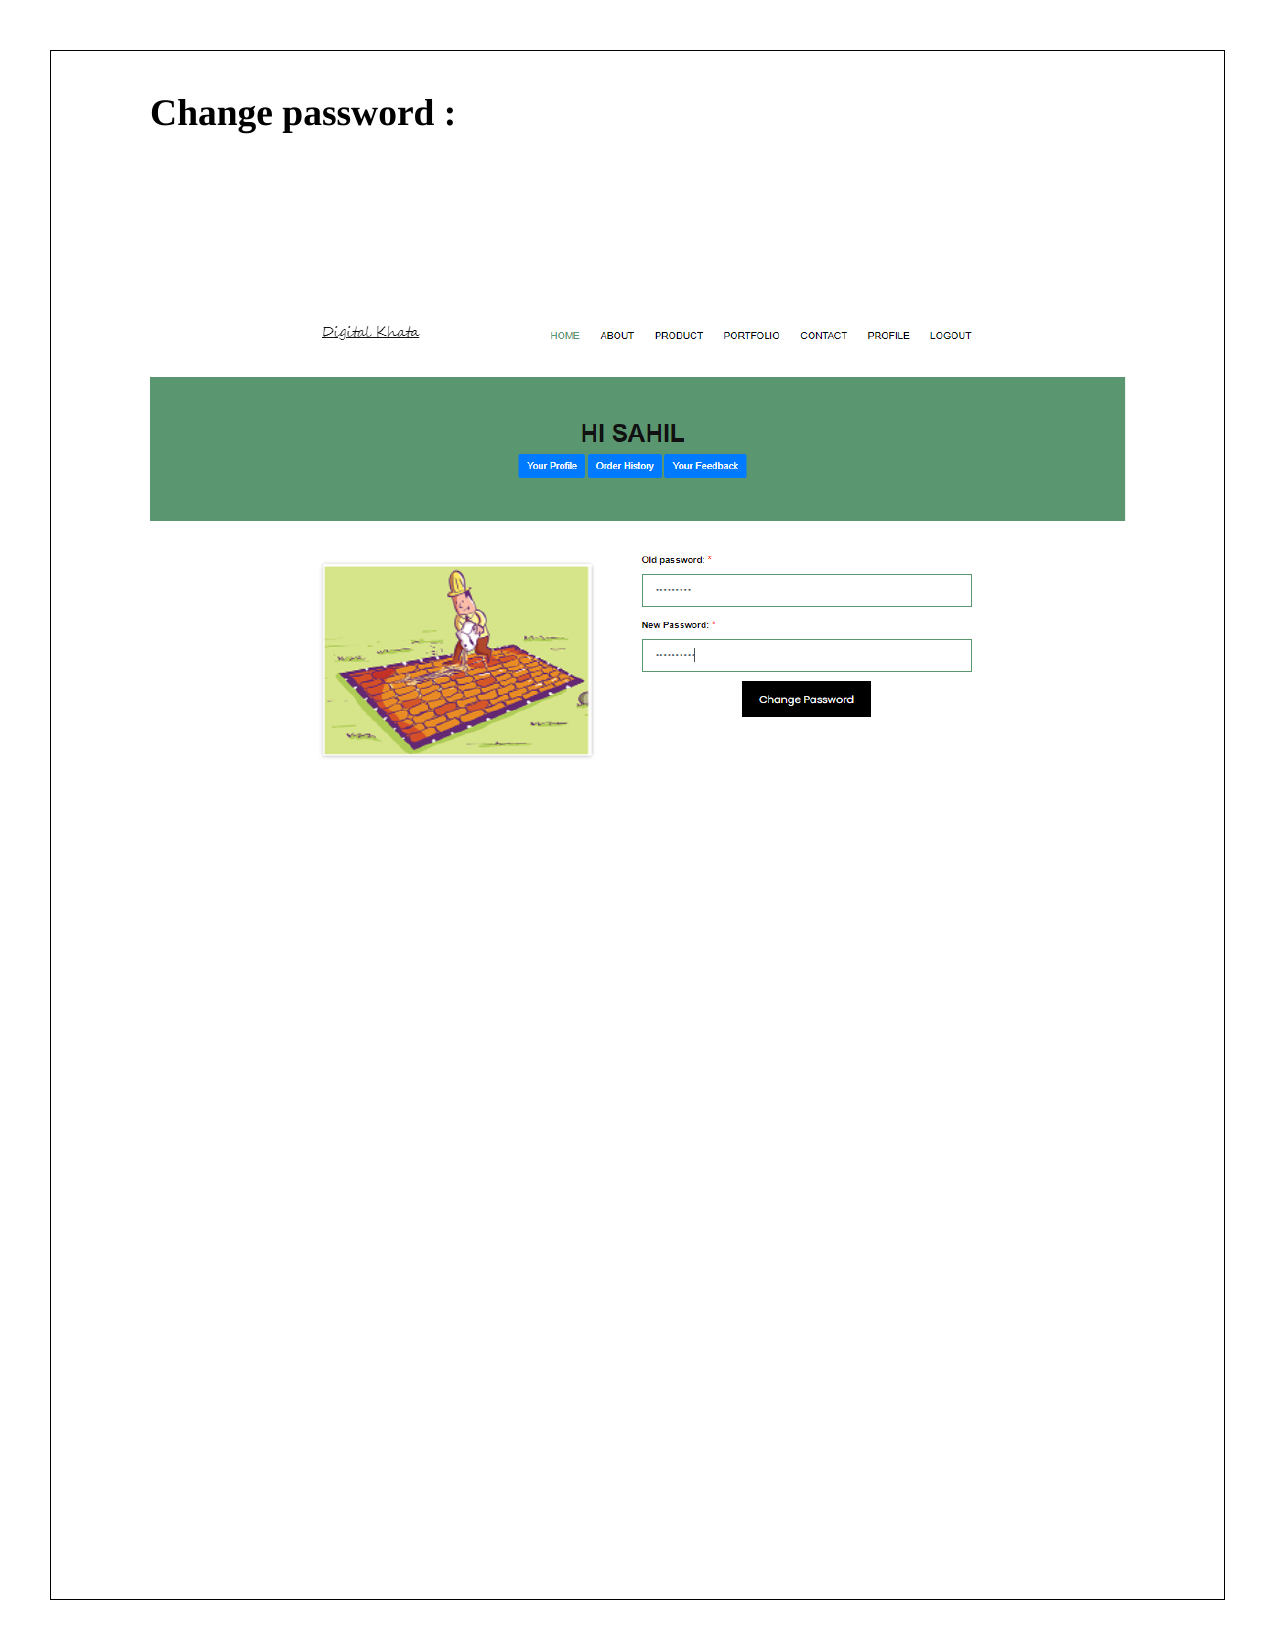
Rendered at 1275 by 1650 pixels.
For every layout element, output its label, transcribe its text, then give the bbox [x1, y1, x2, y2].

picture [150, 315, 1125, 766]
text Change password : [150, 91, 1125, 134]
